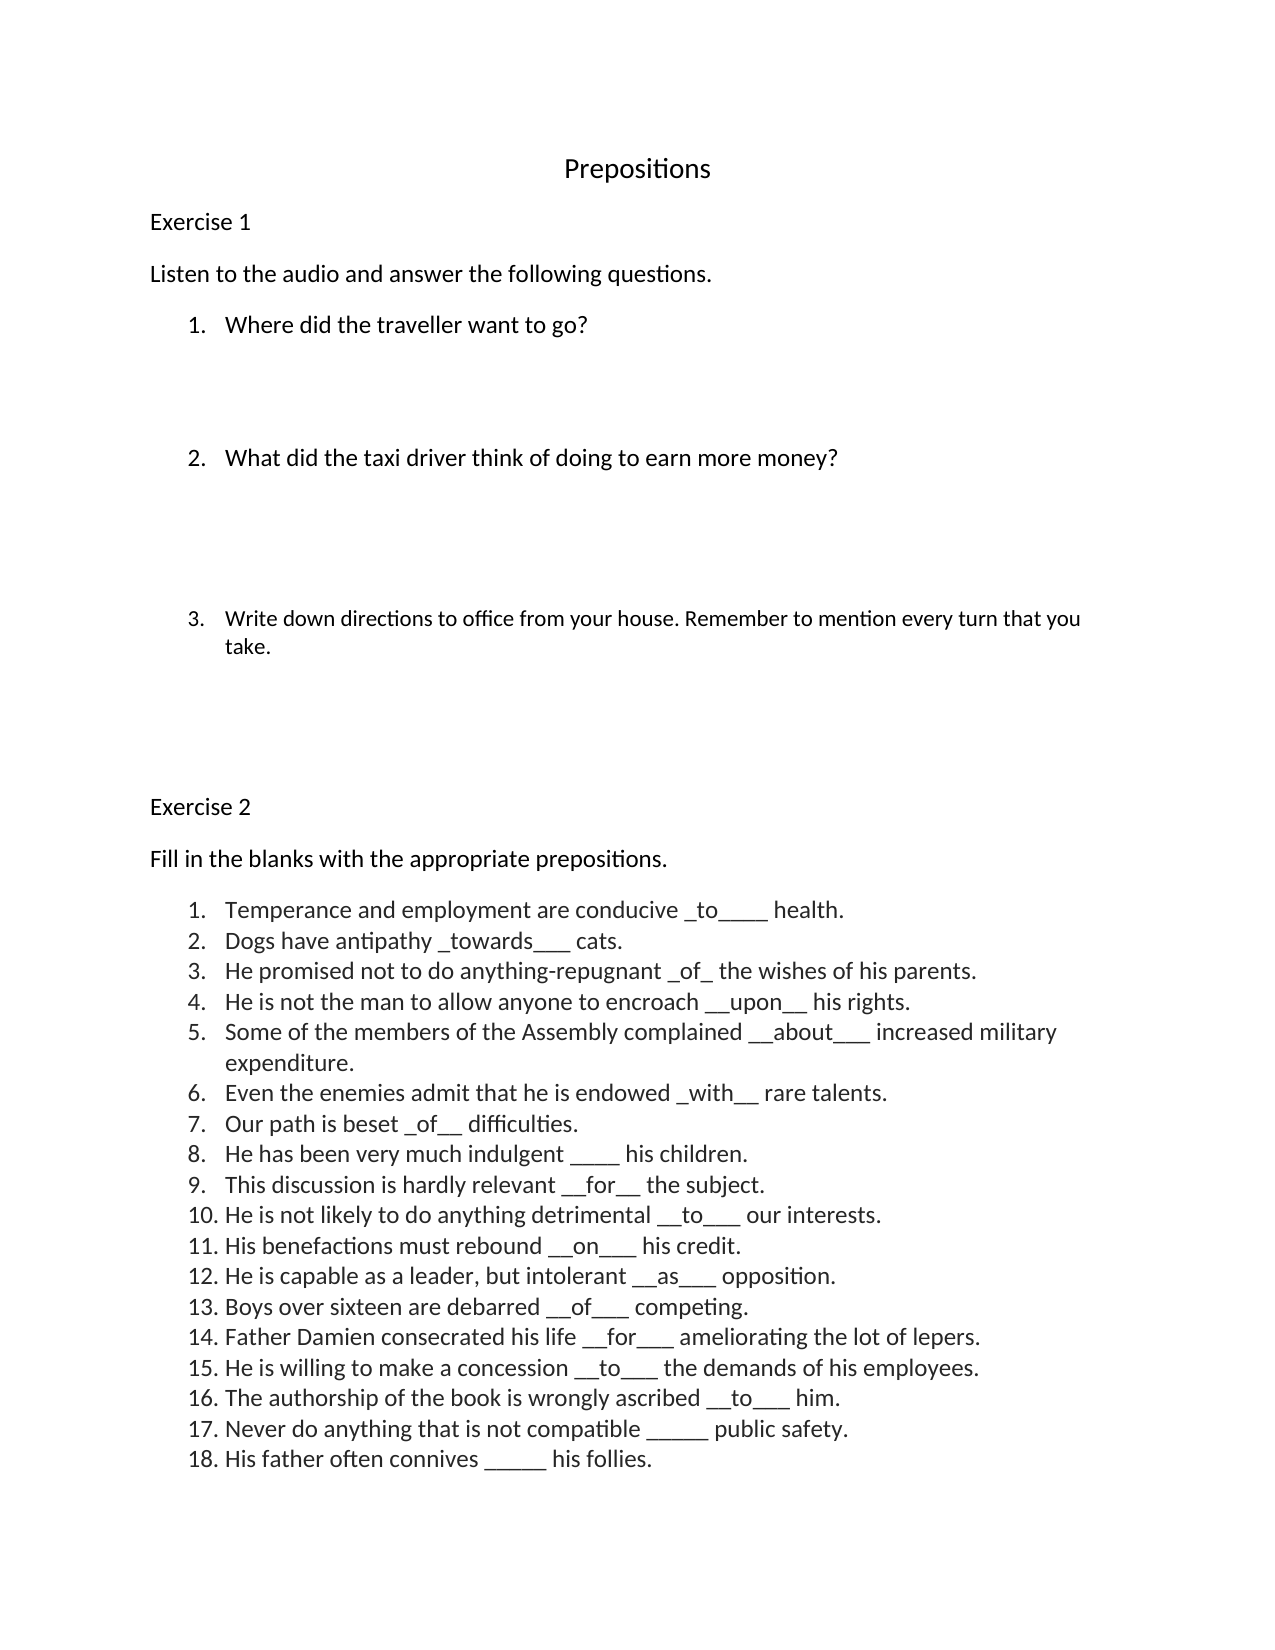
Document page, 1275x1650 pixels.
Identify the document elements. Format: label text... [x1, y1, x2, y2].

list Dogs have antipathy _towards___ cats. [187, 925, 1125, 955]
list He has been very much indulgent ____ his children. [187, 1138, 1125, 1169]
list His benefactions must rebound __on___ his credit. [187, 1230, 1125, 1261]
list Boys over sixteen are debarred __of___ competing. [187, 1291, 1125, 1322]
text Prepositions [150, 150, 1125, 186]
list What did the taxi driver think of doing to earn more money? [187, 442, 1125, 473]
text Fill in the blanks with the appropriate prepositions. [150, 843, 1125, 873]
list Never do anything that is not compatible _____ public safety. [187, 1413, 1125, 1444]
list He is not likely to do anything detrimental __to___ our interests. [187, 1199, 1125, 1230]
list Where did the traveller want to go? [187, 309, 1125, 340]
list Some of the members of the Assembly complained __about___ increased military expenditure. [187, 1016, 1125, 1077]
list He is capable as a leader, but intolerant __as___ opposition. [187, 1261, 1125, 1291]
list The authorship of the book is wrongly ascribed __to___ him. [187, 1383, 1125, 1413]
list Father Damien consecrated his life __for___ ameliorating the lot of lepers. [187, 1322, 1125, 1352]
list Our path is beset _of__ difficulties. [187, 1108, 1125, 1138]
list He is not the man to allow anyone to encroach __upon__ his rights. [187, 986, 1125, 1016]
text Listen to the audio and answer the following questions. [150, 258, 1125, 288]
list He promised not to do anything-repugnant _of_ the wishes of his parents. [187, 955, 1125, 986]
list He is willing to make a concession __to___ the demands of his employees. [187, 1352, 1125, 1383]
list His father often connives _____ his follies. [187, 1444, 1125, 1474]
text Exercise 2 [150, 792, 1125, 822]
list Even the enemies admit that he is endowed _with__ rare talents. [187, 1077, 1125, 1108]
text Exercise 1 [150, 206, 1125, 237]
list Write down directions to office from your house. Remember to mention every turn that you take. [187, 604, 1125, 660]
list This discussion is hardly relevant __for__ the subject. [187, 1169, 1125, 1199]
list Temperance and employment are conducive _to____ health. [187, 894, 1125, 925]
